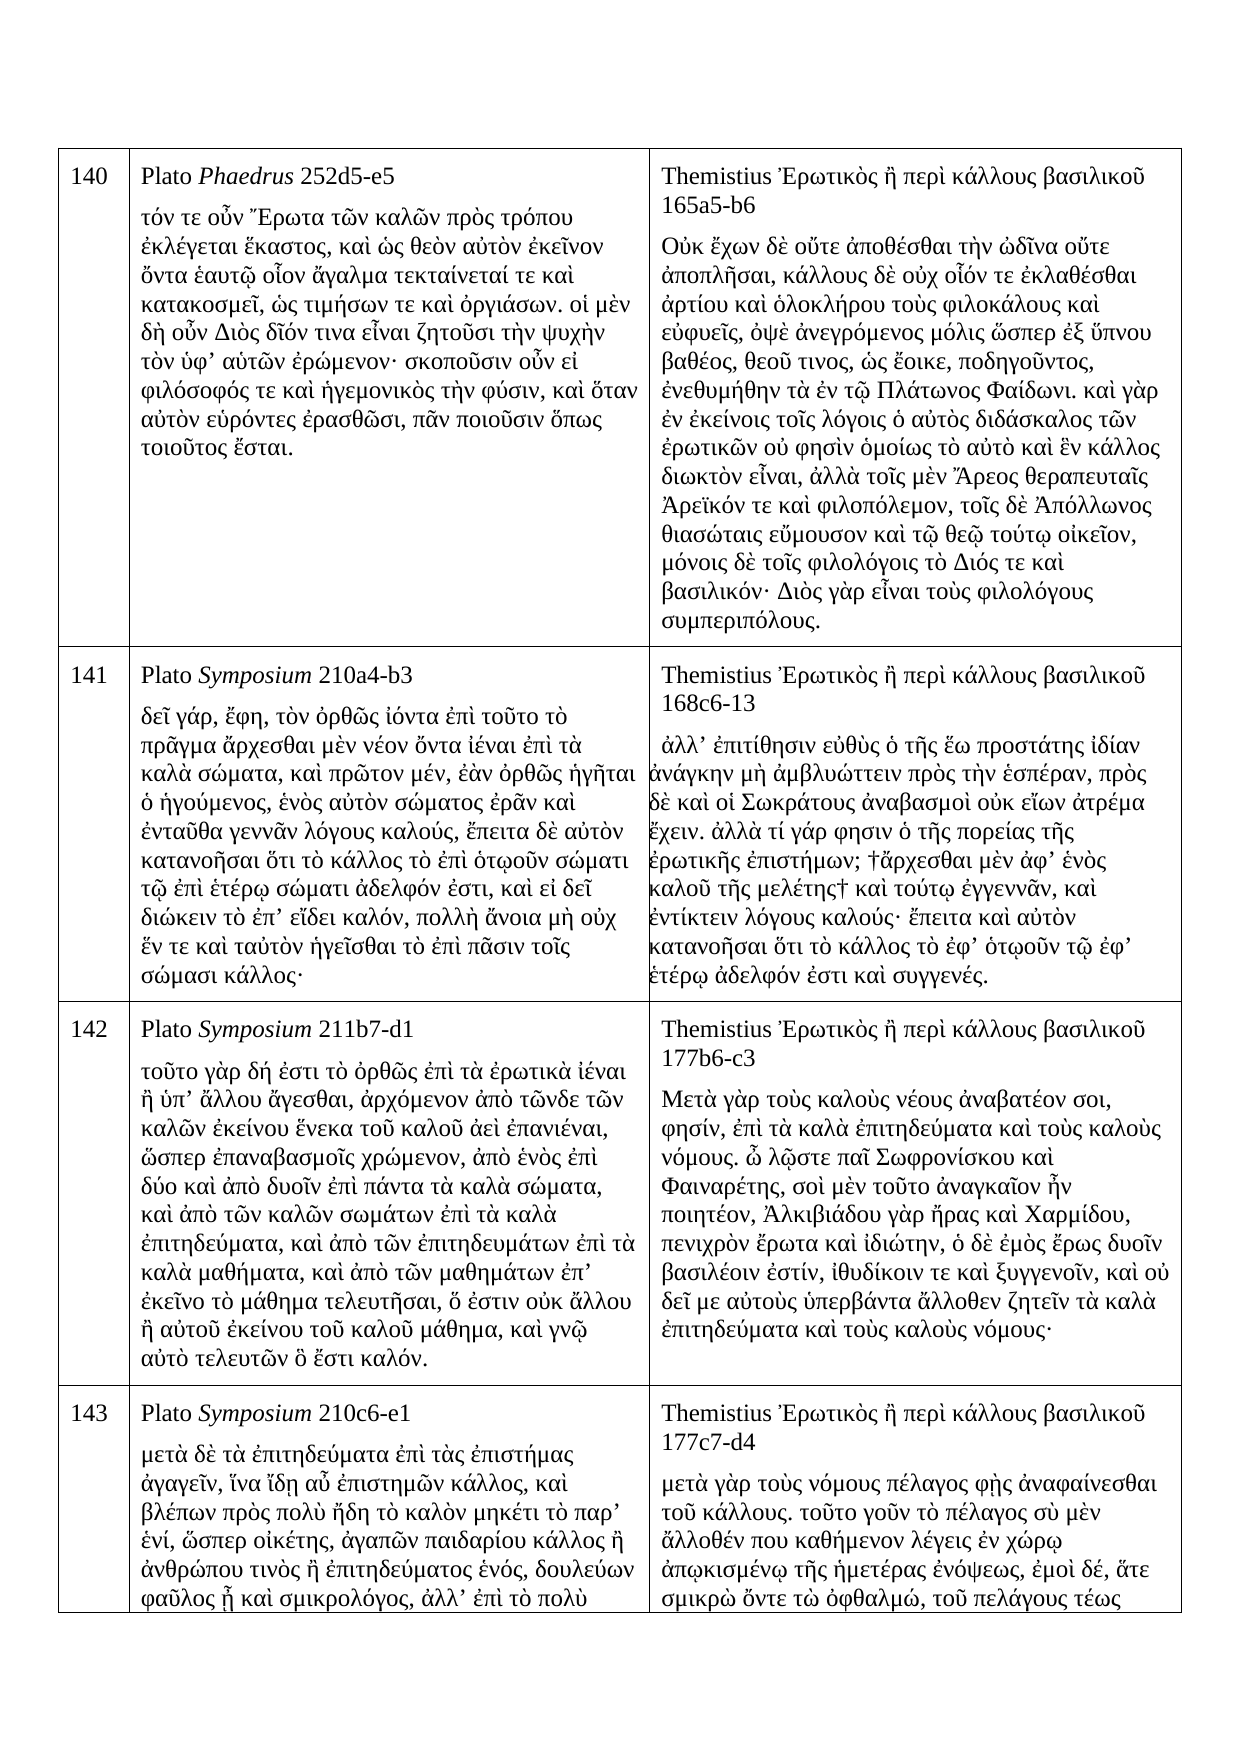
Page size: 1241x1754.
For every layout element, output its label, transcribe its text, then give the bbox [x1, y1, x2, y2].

table_cell 141 [59, 647, 129, 1001]
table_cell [650, 1386, 1181, 1612]
table_cell Plato Symposium 211b7-d1 τοῦτο γὰρ δή ἐστι τὸ ὀρθῶς ἐπὶ τὰ ἐρωτικὰ ἰέναι ἢ ὑπ’ ἄλλου ἄγεσθαι, ἀρχόμενον ἀπὸ τῶνδε τῶν καλῶν ἐκείνου ἕνεκα τοῦ καλοῦ ἀεὶ ἐπανιέναι, ὥσπερ ἐπαναβασμοῖς χρώμενον, ἀπὸ ἑνὸς ἐπὶ δύο καὶ ἀπὸ δυοῖν ἐπὶ πάντα τὰ καλὰ σώματα, καὶ ἀπὸ τῶν καλῶν σωμάτων ἐπὶ τὰ καλὰ ἐπιτηδεύματα, καὶ ἀπὸ τῶν ἐπιτηδευμάτων ἐπὶ τὰ καλὰ μαθήματα, καὶ ἀπὸ τῶν μαθημάτων ἐπ’ ἐκεῖνο τὸ μάθημα τελευτῆσαι, ὅ ἐστιν οὐκ ἄλλου ἢ αὐτοῦ ἐκείνου τοῦ καλοῦ μάθημα, καὶ γνῷ αὐτὸ τελευτῶν ὃ ἔστι καλόν. [130, 1002, 649, 1384]
table_cell Themistius Ἐρωτικὸς ἢ περὶ κάλλους βασιλικοῦ 165a5-b6 Οὐκ ἔχων δὲ οὔτε ἀποθέσθαι τὴν ὠδῖνα οὔτε ἀποπλῆσαι, κάλλους δὲ οὐχ οἷόν τε ἐκλαθέσθαι ἀρτίου καὶ ὁλοκλήρου τοὺς φιλοκάλους καὶ εὐφυεῖς, ὀψὲ ἀνεγρόμενος μόλις ὥσπερ ἐξ ὕπνου βαθέος, θεοῦ τινος, ὡς ἔοικε, ποδηγοῦντος, ἐνεθυμήθην τὰ ἐν τῷ Πλάτωνος Φαίδωνι. καὶ γὰρ ἐν ἐκείνοις τοῖς λόγοις ὁ αὐτὸς διδάσκαλος τῶν ἐρωτικῶν οὐ φησὶν ὁμοίως τὸ αὐτὸ καὶ ἓν κάλλος διωκτὸν εἶναι, ἀλλὰ τοῖς μὲν Ἄρεος θεραπευταῖς Ἀρεϊκόν τε καὶ φιλοπόλεμον, τοῖς δὲ Ἀπόλλωνος θιασώταις εὔμουσον καὶ τῷ θεῷ τούτῳ οἰκεῖον, μόνοις δὲ τοῖς φιλολόγοις τὸ Διός τε καὶ βασιλικόν· Διὸς γὰρ εἶναι τοὺς φιλολόγους συμπεριπόλους. [650, 149, 1181, 646]
table_cell 140 [59, 149, 129, 646]
table_cell Plato Symposium 210a4-b3 δεῖ γάρ, ἔφη, τὸν ὀρθῶς ἰόντα ἐπὶ τοῦτο τὸ πρᾶγμα ἄρχεσθαι μὲν νέον ὄντα ἰέναι ἐπὶ τὰ καλὰ σώματα, καὶ πρῶτον μέν, ἐὰν ὀρθῶς ἡγῆται ὁ ἡγούμενος, ἑνὸς αὐτὸν σώματος ἐρᾶν καὶ ἐνταῦθα γεννᾶν λόγους καλούς, ἔπειτα δὲ αὐτὸν κατανοῆσαι ὅτι τὸ κάλλος τὸ ἐπὶ ὁτῳοῦν σώματι τῷ ἐπὶ ἑτέρῳ σώματι ἀδελφόν ἐστι, καὶ εἰ δεῖ διώκειν τὸ ἐπ’ εἴδει καλόν, πολλὴ ἄνοια μὴ οὐχ ἕν τε καὶ ταὐτὸν ἡγεῖσθαι τὸ ἐπὶ πᾶσιν τοῖς σώμασι κάλλος· [130, 647, 649, 1001]
table_cell Themistius Ἐρωτικὸς ἢ περὶ κάλλους βασιλικοῦ 177b6-c3 Μετὰ γὰρ τοὺς καλοὺς νέους ἀναβατέον σοι, φησίν, ἐπὶ τὰ καλὰ ἐπιτηδεύματα καὶ τοὺς καλοὺς νόμους. ὦ λῷστε παῖ Σωφρονίσκου καὶ Φαιναρέτης, σοὶ μὲν τοῦτο ἀναγκαῖον ἦν ποιητέον, Ἀλκιβιάδου γὰρ ἤρας καὶ Χαρμίδου, πενιχρὸν ἔρωτα καὶ ἰδιώτην, ὁ δὲ ἐμὸς ἔρως δυοῖν βασιλέοιν ἐστίν, ἰθυδίκοιν τε καὶ ξυγγενοῖν, καὶ οὐ δεῖ με αὐτοὺς ὑπερβάντα ἄλλοθεν ζητεῖν τὰ καλὰ ἐπιτηδεύματα καὶ τοὺς καλοὺς νόμους· [650, 1002, 1181, 1384]
table_cell Themistius Ἐρωτικὸς ἢ περὶ κάλλους βασιλικοῦ 168c6-13 ἀλλ’ ἐπιτίθησιν εὐθὺς ὁ τῆς ἕω προστάτης ἰδίαν ἀνάγκην μὴ ἀμβλυώττειν πρὸς τὴν ἑσπέραν, πρὸς δὲ καὶ οἱ Σωκράτους ἀναβασμοὶ οὐκ εἴων ἀτρέμα ἔχειν. ἀλλὰ τί γάρ φησιν ὁ τῆς πορείας τῆς ἐρωτικῆς ἐπιστήμων; †ἄρχεσθαι μὲν ἀφ’ ἑνὸς καλοῦ τῆς μελέτης† καὶ τούτῳ ἐγγεννᾶν, καὶ ἐντίκτειν λόγους καλούς· ἔπειτα καὶ αὐτὸν κατανοῆσαι ὅτι τὸ κάλλος τὸ ἐφ’ ὁτῳοῦν τῷ ἐφ’ ἑτέρῳ ἀδελφόν ἐστι καὶ συγγενές. [650, 647, 1181, 1001]
table_cell Plato Phaedrus 252d5-e5 τόν τε οὖν Ἔρωτα τῶν καλῶν πρὸς τρόπου ἐκλέγεται ἕκαστος, καὶ ὡς θεὸν αὐτὸν ἐκεῖνον ὄντα ἑαυτῷ οἷον ἄγαλμα τεκταίνεταί τε καὶ κατακοσμεῖ, ὡς τιμήσων τε καὶ ὀργιάσων. οἱ μὲν δὴ οὖν Διὸς δῖόν τινα εἶναι ζητοῦσι τὴν ψυχὴν τὸν ὑφ’ αὑτῶν ἐρώμενον· σκοποῦσιν οὖν εἰ φιλόσοφός τε καὶ ἡγεμονικὸς τὴν φύσιν, καὶ ὅταν αὐτὸν εὑρόντες ἐρασθῶσι, πᾶν ποιοῦσιν ὅπως τοιοῦτος ἔσται. [130, 149, 649, 646]
table_cell 142 [59, 1002, 129, 1384]
table_cell 143 [59, 1386, 129, 1612]
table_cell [130, 1386, 649, 1612]
